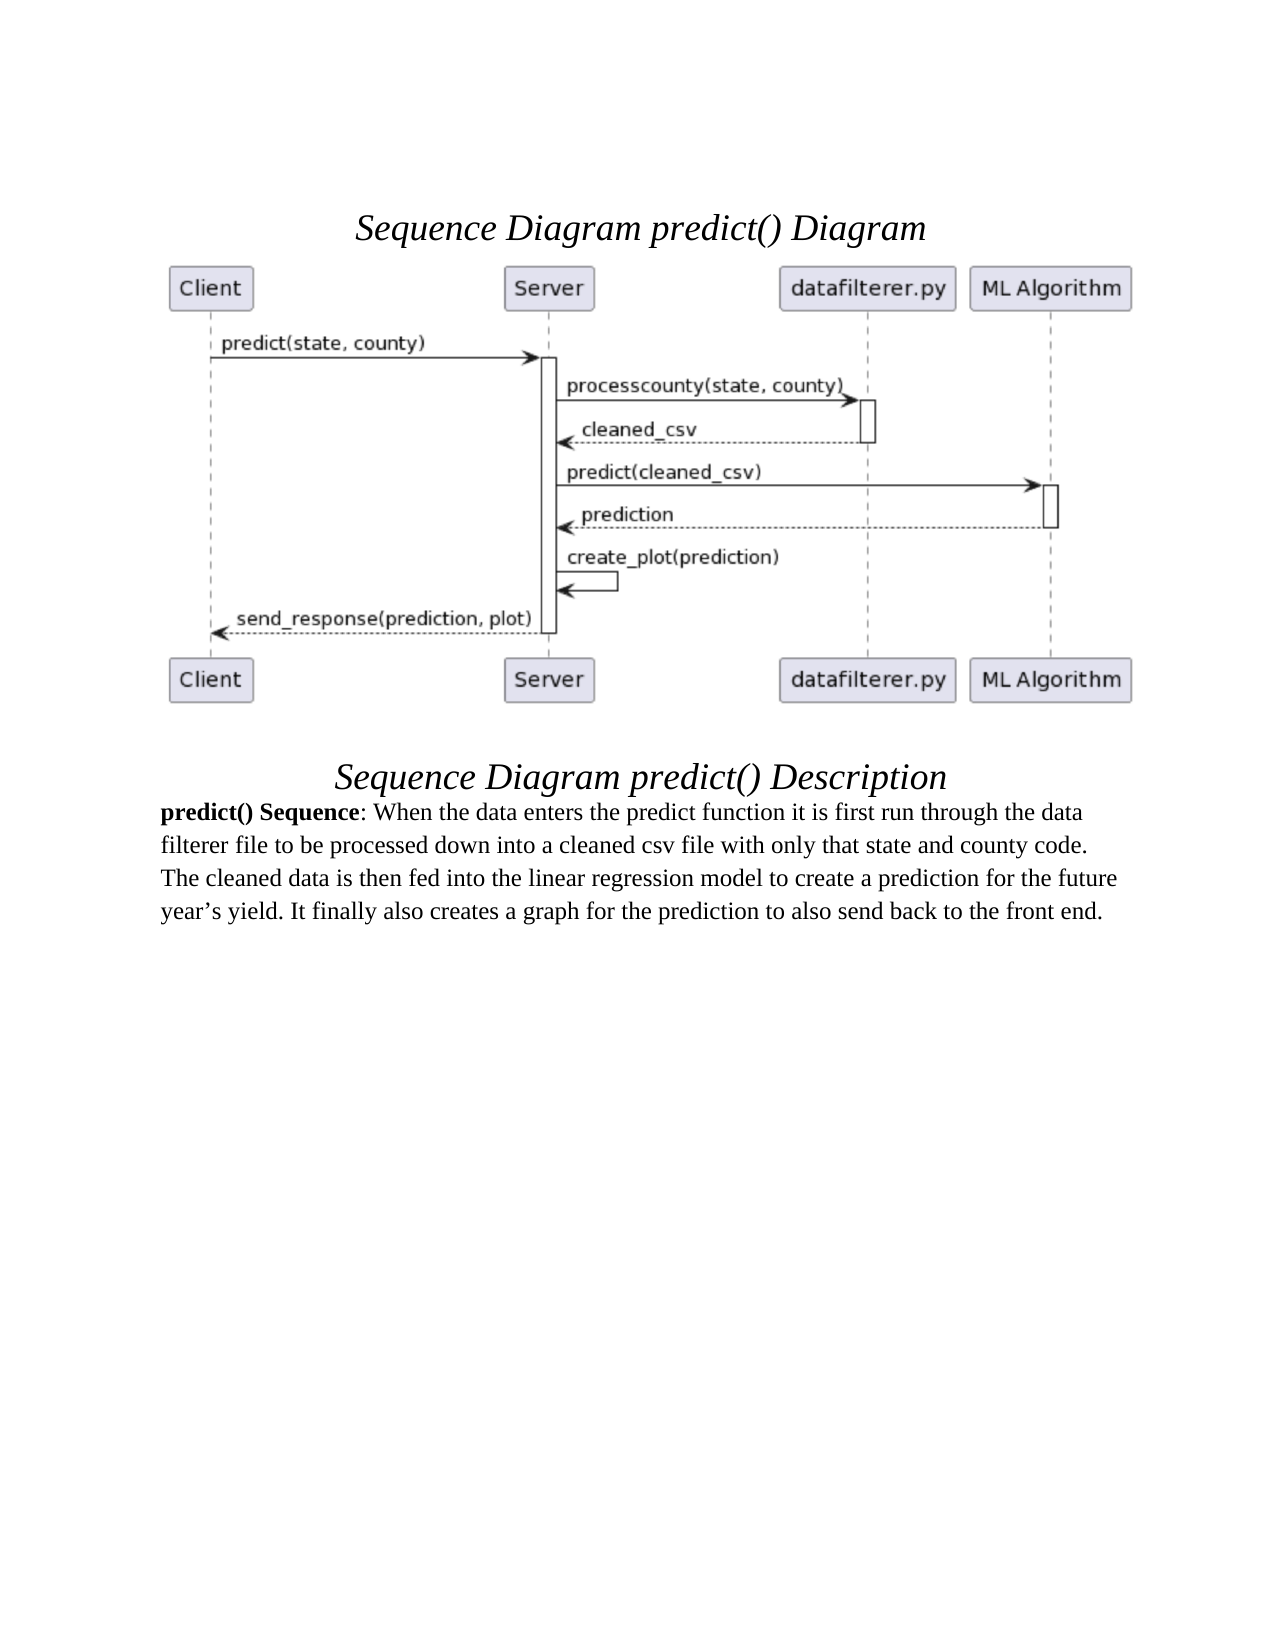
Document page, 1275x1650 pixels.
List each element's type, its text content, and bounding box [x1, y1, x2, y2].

text predict() Sequence: When the data enters the predict function it is first run through the data filterer file to be processed down into a cleaned csv file with only that state and county code. The cleaned data is then fed into the linear regression model to create a prediction for the future year’s yield. It finally also creates a graph for the prediction to also send back to the front end. [160, 797, 1125, 925]
subtitle Sequence Diagram predict() Description [160, 754, 1125, 797]
picture [160, 254, 1136, 726]
subtitle Sequence Diagram predict() Diagram [160, 205, 1125, 248]
